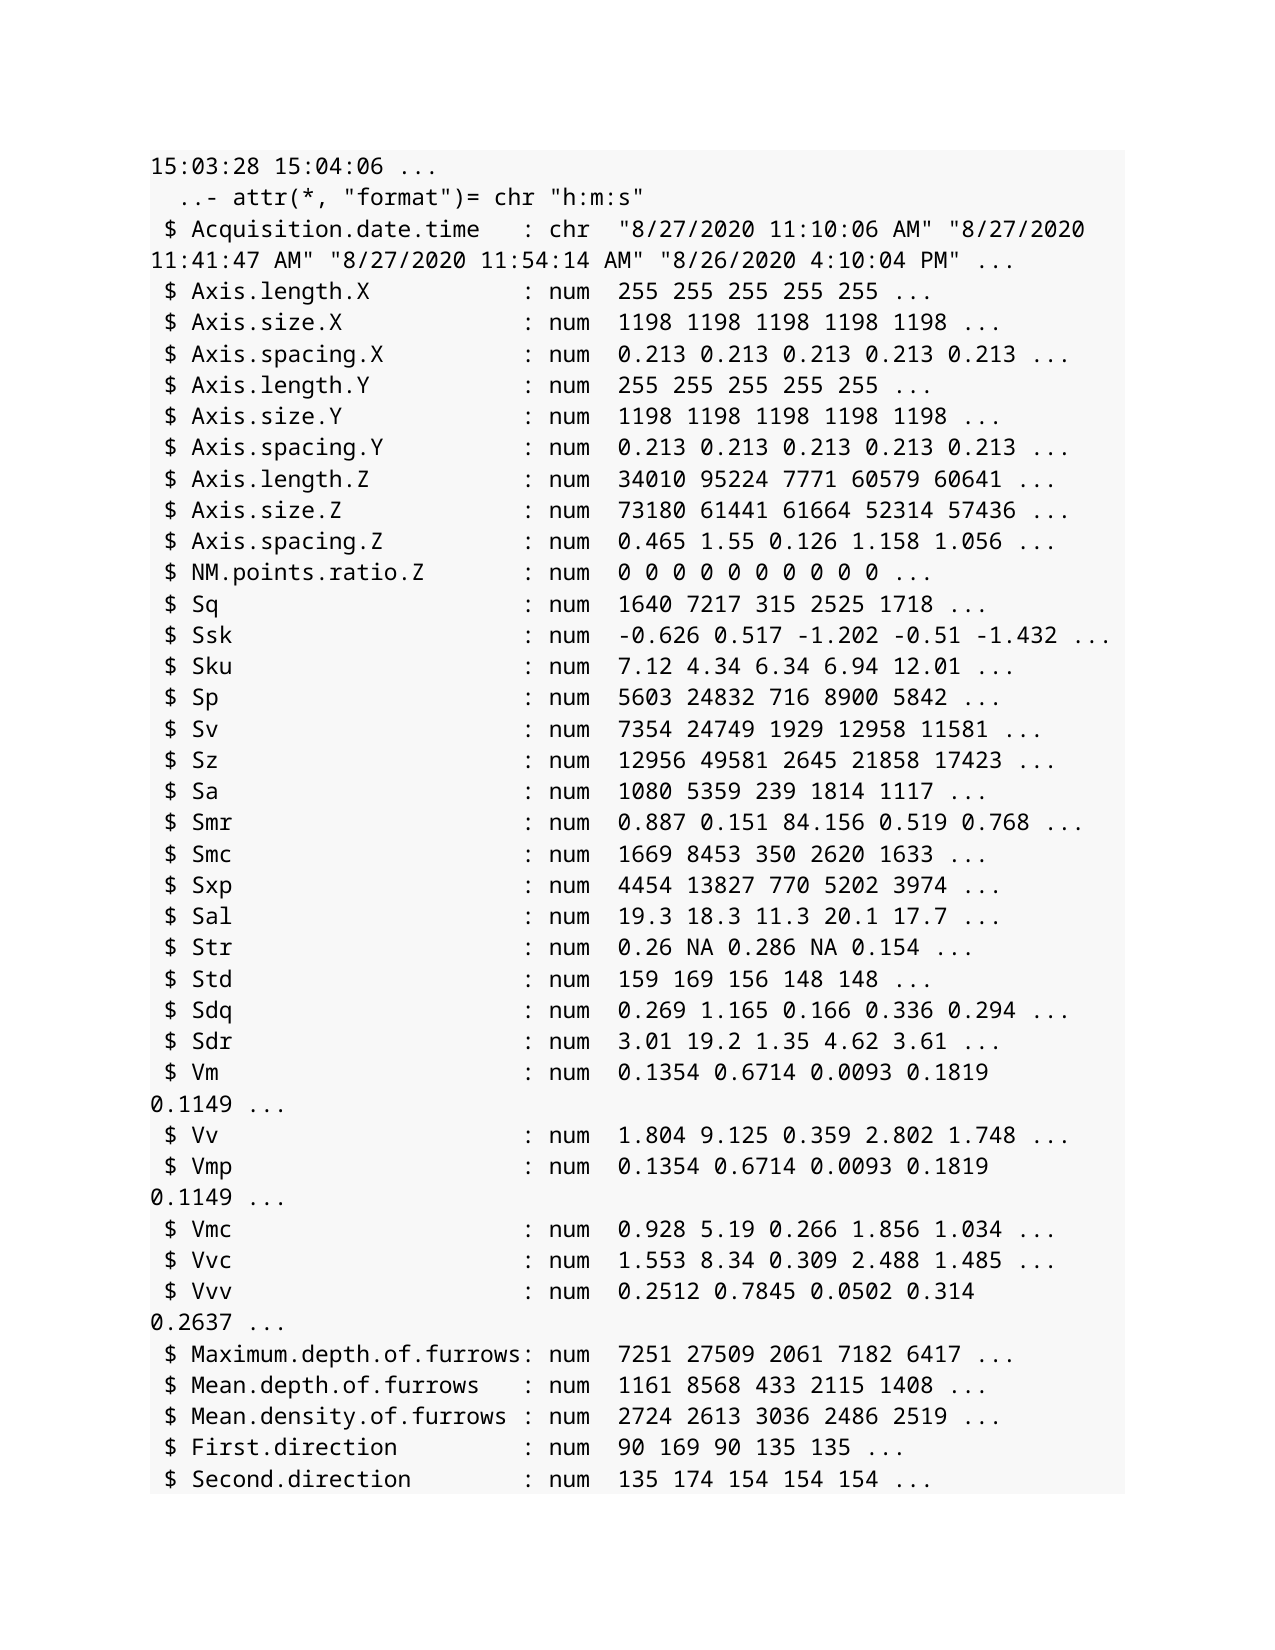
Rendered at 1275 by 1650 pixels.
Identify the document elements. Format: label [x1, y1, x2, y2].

text [150, 150, 1125, 1494]
